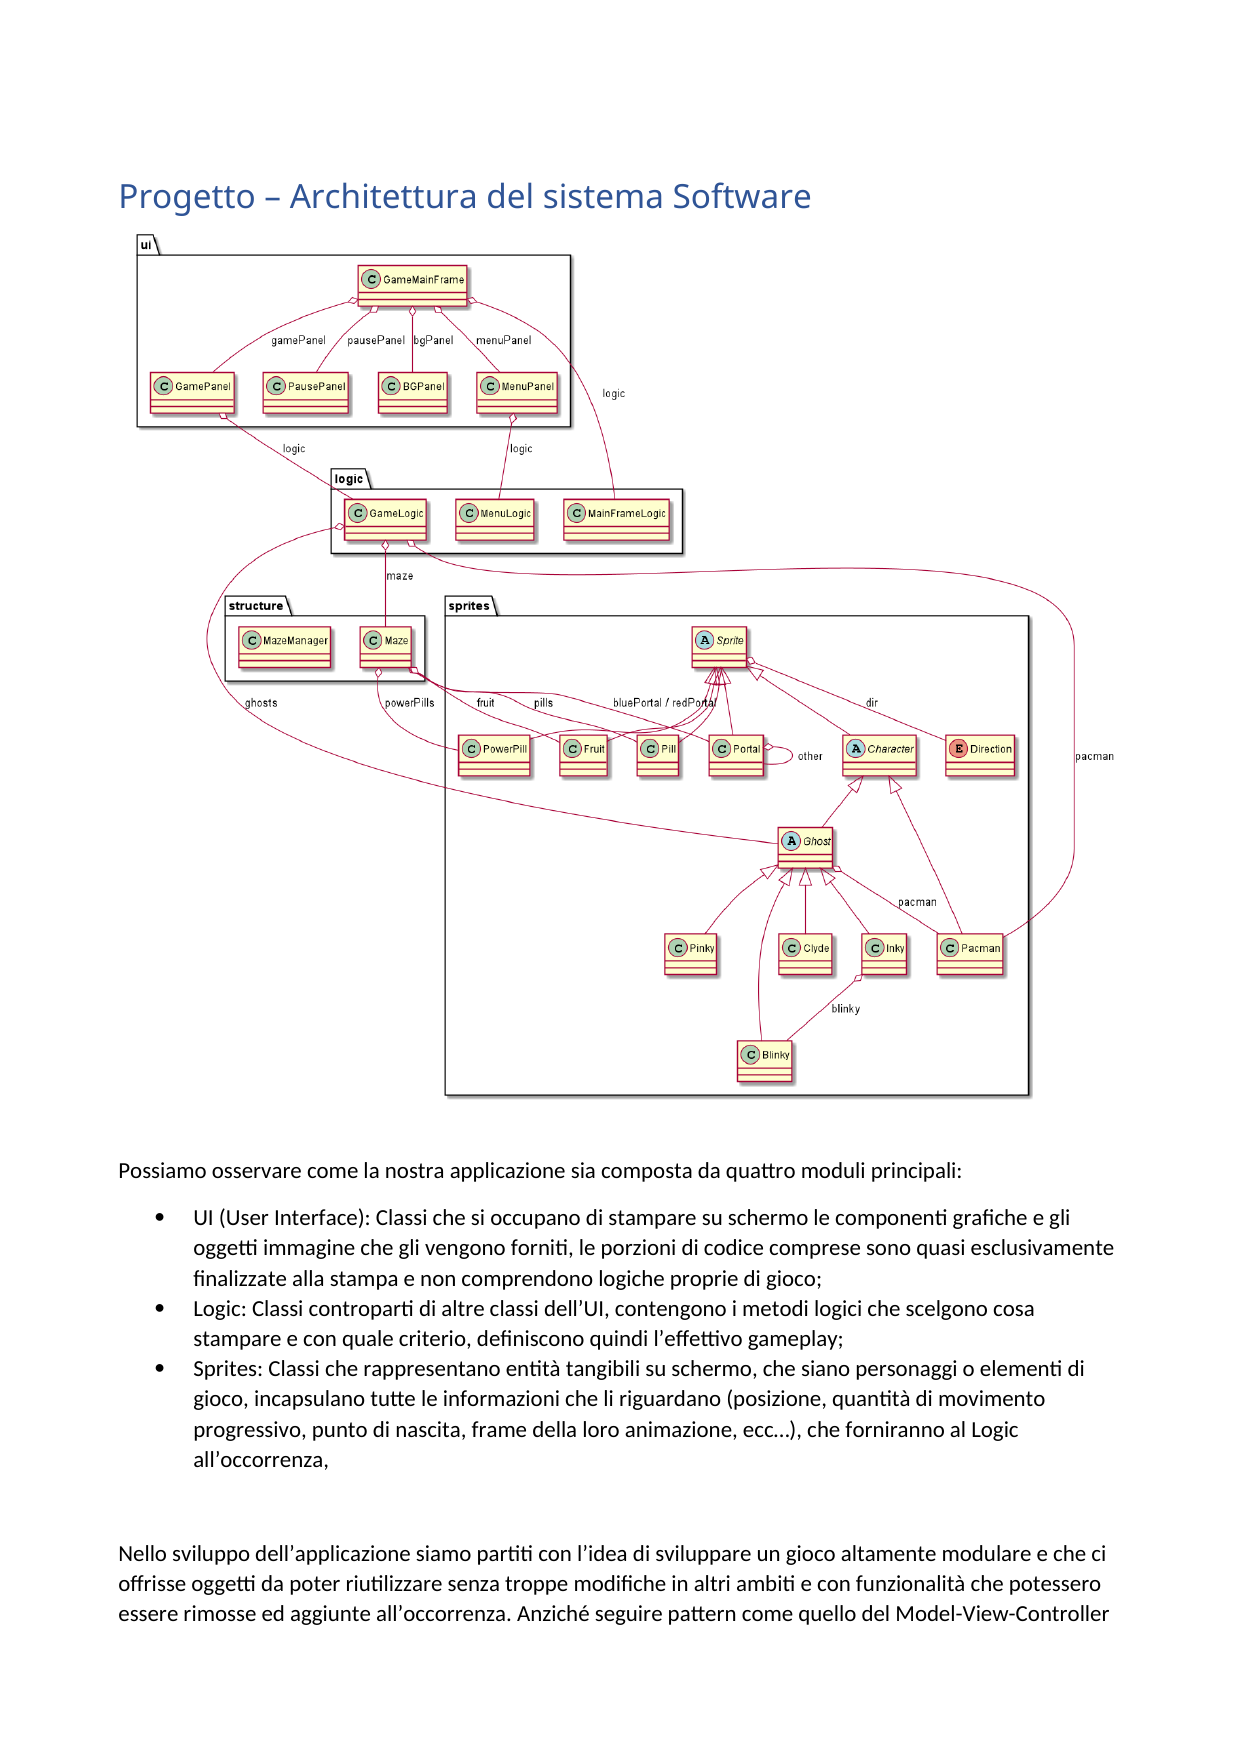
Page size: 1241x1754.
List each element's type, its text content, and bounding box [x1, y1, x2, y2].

text Possiamo osservare come la nostra applicazione sia composta da quattro moduli principali: [118, 1156, 1122, 1184]
subtitle Progetto – Architettura del sistema Software [118, 173, 1122, 218]
list Logic: Classi controparti di altre classi dell’UI, contengono i metodi logici che scelgono cosa stampare e con quale criterio, definiscono quindi l’effettivo gameplay; [156, 1294, 1122, 1352]
picture [118, 226, 1123, 1104]
list UI (User Interface): Classi che si occupano di stampare su schermo le componenti grafiche e gli oggetti immagine che gli vengono forniti, le porzioni di codice comprese sono quasi esclusivamente finalizzate alla stampa e non comprendono logiche proprie di gioco; [156, 1203, 1122, 1292]
list Sprites: Classi che rappresentano entità tangibili su schermo, che siano personaggi o elementi di gioco, incapsulano tutte le informazioni che li riguardano (posizione, quantità di movimento progressivo, punto di nascita, frame della loro animazione, ecc…), che forniranno al Logic all’occorrenza, [156, 1354, 1122, 1473]
